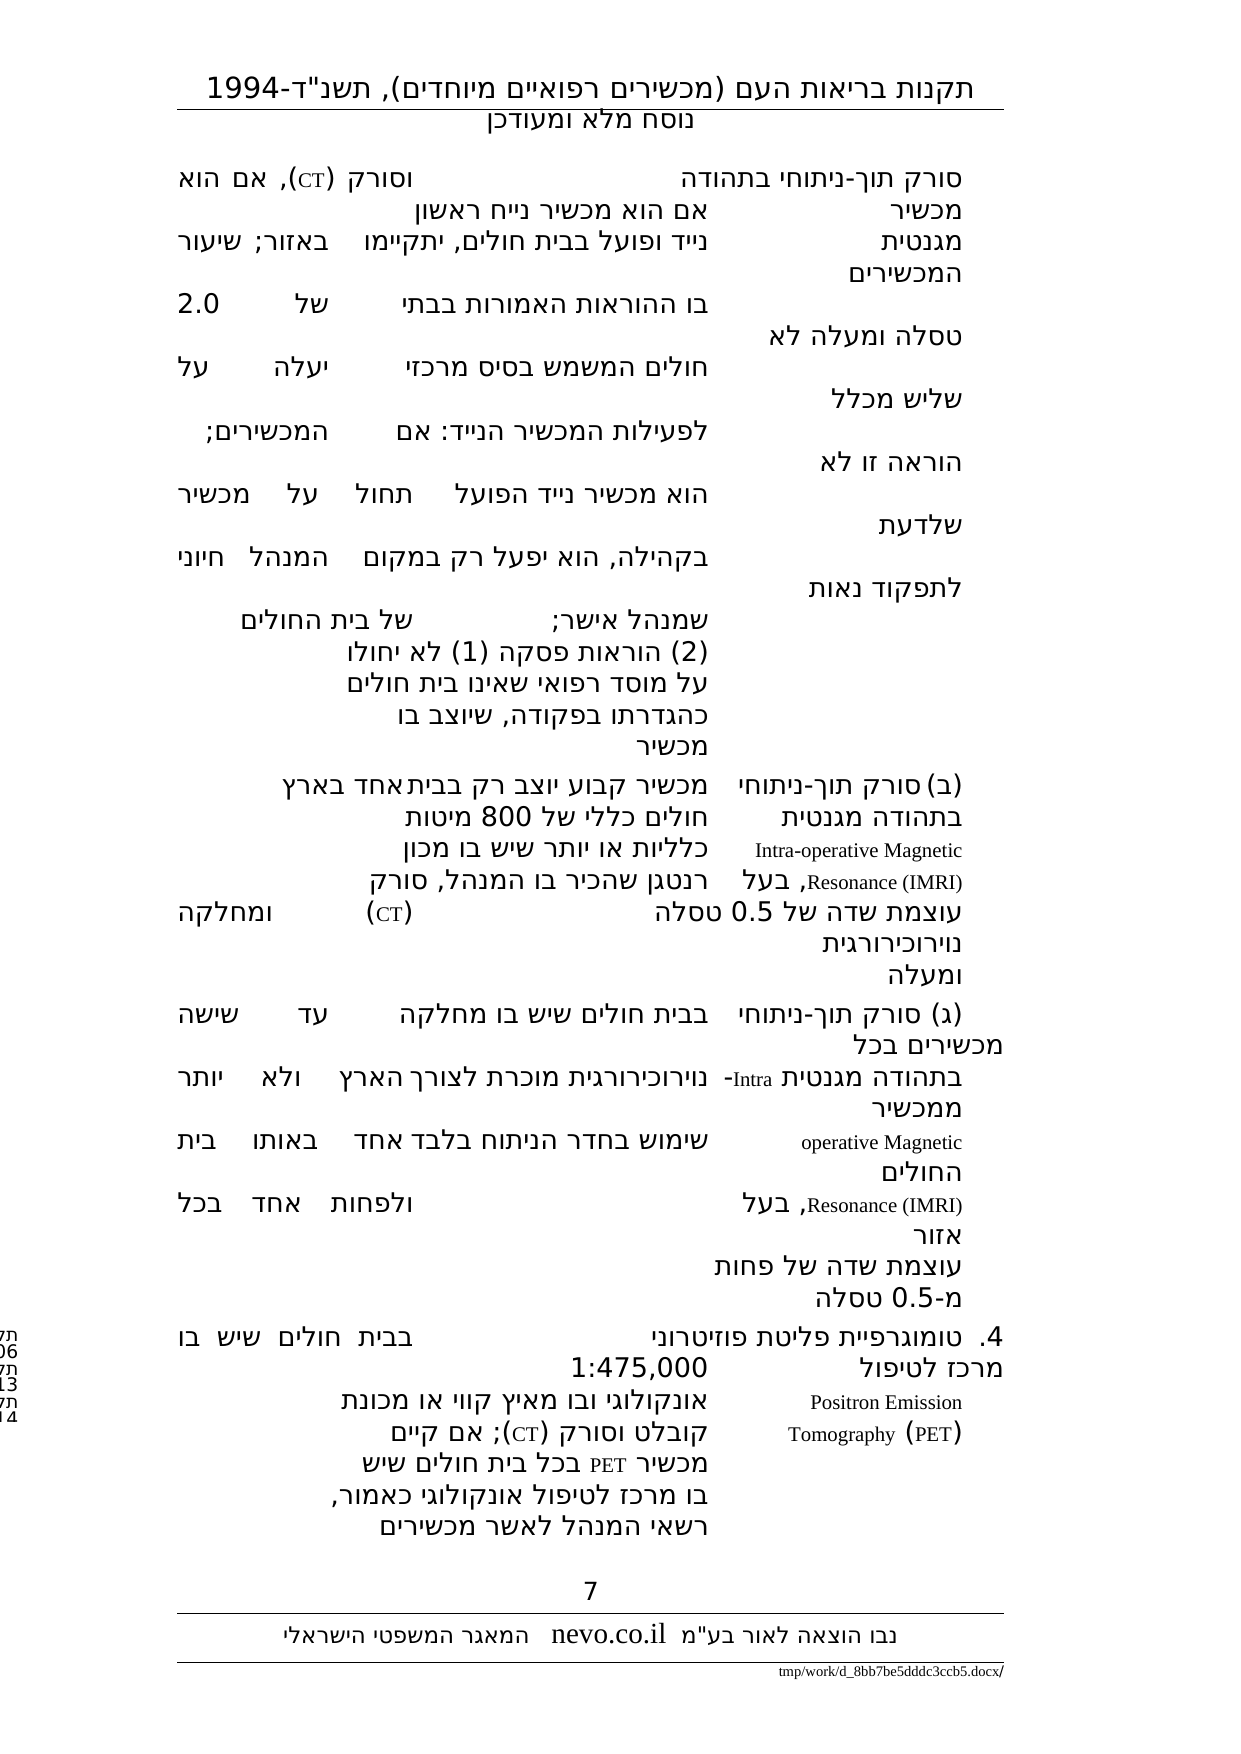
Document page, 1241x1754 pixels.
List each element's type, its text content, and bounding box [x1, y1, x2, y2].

text חולים המשמש בסיס מרכזי יעלה על שליש מכלל [177, 352, 963, 415]
text בתהודה מגנטית חולים כללי של 800 מיטות [177, 801, 963, 833]
text על מוסד רפואי שאינו בית חולים [177, 667, 963, 699]
text Positron Emission אונקולוגי ובו מאיץ קווי או מכונת [177, 1384, 963, 1416]
text רשאי המנהל לאשר מכשירים [177, 1511, 963, 1542]
text Resonance (IMRI), בעל רנטגן שהכיר בו המנהל, סורק [177, 864, 963, 896]
text בקהילה, הוא יפעל רק במקום המנהל חיוני לתפקוד נאות [177, 541, 963, 604]
text (2) הוראות פסקה (1) לא יחולו [177, 636, 963, 667]
text ומעלה [177, 959, 963, 991]
text Resonance (IMRI), בעל ולפחות אחד בכל אזור [177, 1187, 963, 1251]
text שמנהל אישר; של בית החולים [177, 604, 963, 636]
text operative Magnetic שימוש בחדר הניתוח בלבד אחד באותו בית החולים [177, 1124, 963, 1187]
text בו ההוראות האמורות בבתי של 2.0 טסלה ומעלה לא [177, 289, 963, 352]
text מכשיר [177, 731, 963, 762]
text (ג) סורק תוך-ניתוחי בבית חולים שיש בו מחלקה עד שישה מכשירים בכל [177, 998, 1004, 1061]
text בו מרכז לטיפול אונקולוגי כאמור, [177, 1479, 963, 1511]
text Intra-operative Magnetic כלליות או יותר שיש בו מכון [177, 833, 963, 864]
text סורק תוך-ניתוחי בתהודה וסורק (CT), אם הוא מכשיר אם הוא מכשיר נייח ראשון [177, 162, 963, 226]
text לפעילות המכשיר הנייד: אם המכשירים; הוראה זו לא [177, 415, 963, 478]
text מגנטית נייד ופועל בבית חולים, יתקיימו באזור; שיעור המכשירים [177, 226, 963, 289]
text כהגדרתו בפקודה, שיוצב בו [177, 699, 963, 731]
text מ-0.5 טסלה [177, 1282, 963, 1314]
text בתהודה מגנטית Intra- נוירוכירורגית מוכרת לצורך הארץ ולא יותר ממכשיר [177, 1061, 963, 1124]
text 4. טומוגרפיית פליטת פוזיטרוני בבית חולים שיש בו מרכז לטיפול 1:475,000 [177, 1321, 1004, 1384]
text עוצמת שדה של 0.5 טסלה (CT) ומחלקה נוירוכירורגית [177, 896, 963, 959]
text עוצמת שדה של פחות [177, 1251, 963, 1282]
text הוא מכשיר נייד הפועל תחול על מכשיר שלדעת [177, 478, 963, 541]
text (ב) סורק תוך-ניתוחי מכשיר קבוע יוצב רק בבית אחד בארץ [177, 769, 1004, 801]
text (PET) Tomography קובלט וסורק (CT); אם קיים [177, 1416, 963, 1447]
text מכשיר PET בכל בית חולים שיש [177, 1447, 963, 1479]
